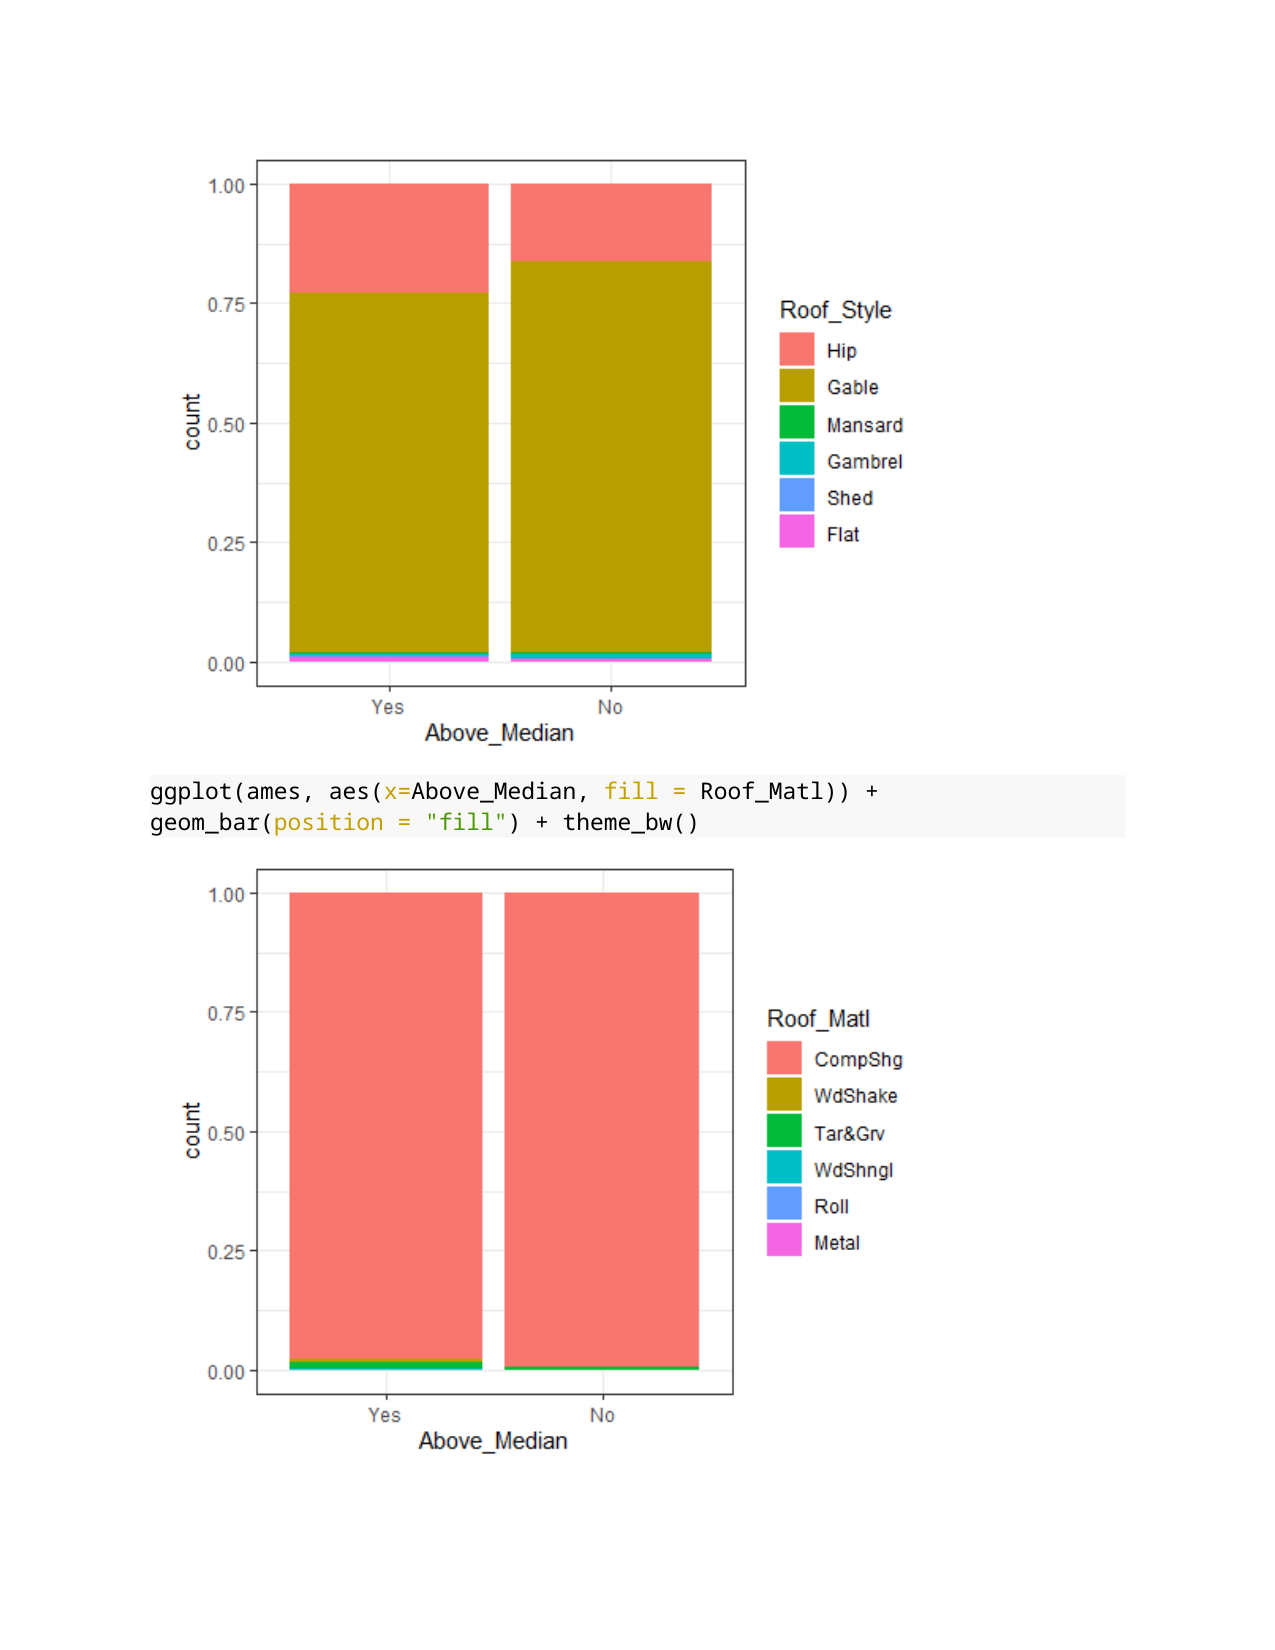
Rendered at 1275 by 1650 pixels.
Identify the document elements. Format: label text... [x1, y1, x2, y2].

text ggplot(ames, aes(x=Above_Median, fill = Roof_Matl)) + geom_bar(position = "fill") + theme_bw() [700, 775, 1125, 838]
picture [168, 858, 927, 1465]
picture [168, 150, 927, 757]
